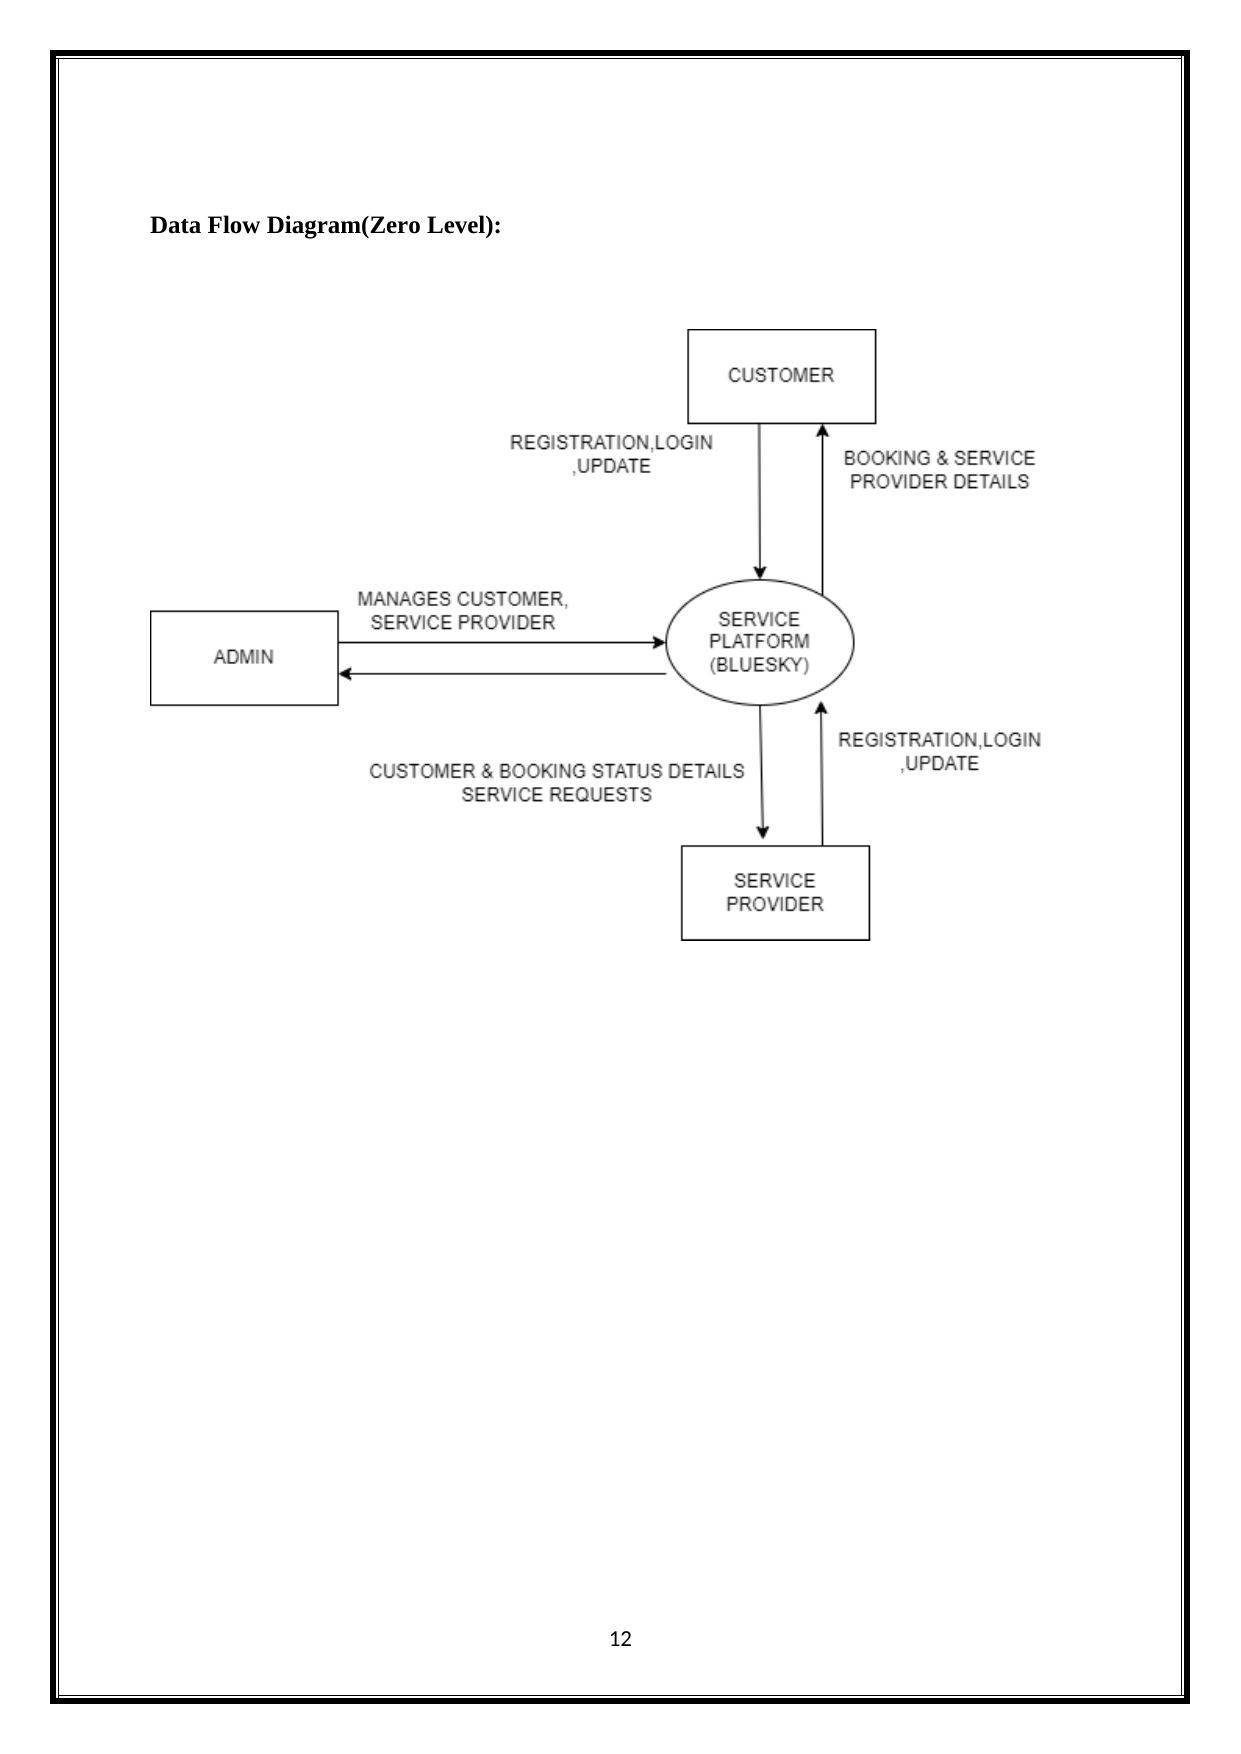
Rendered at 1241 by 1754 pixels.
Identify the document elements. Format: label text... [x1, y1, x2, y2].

picture [150, 329, 1058, 941]
text Data Flow Diagram(Zero Level): [150, 210, 1090, 238]
